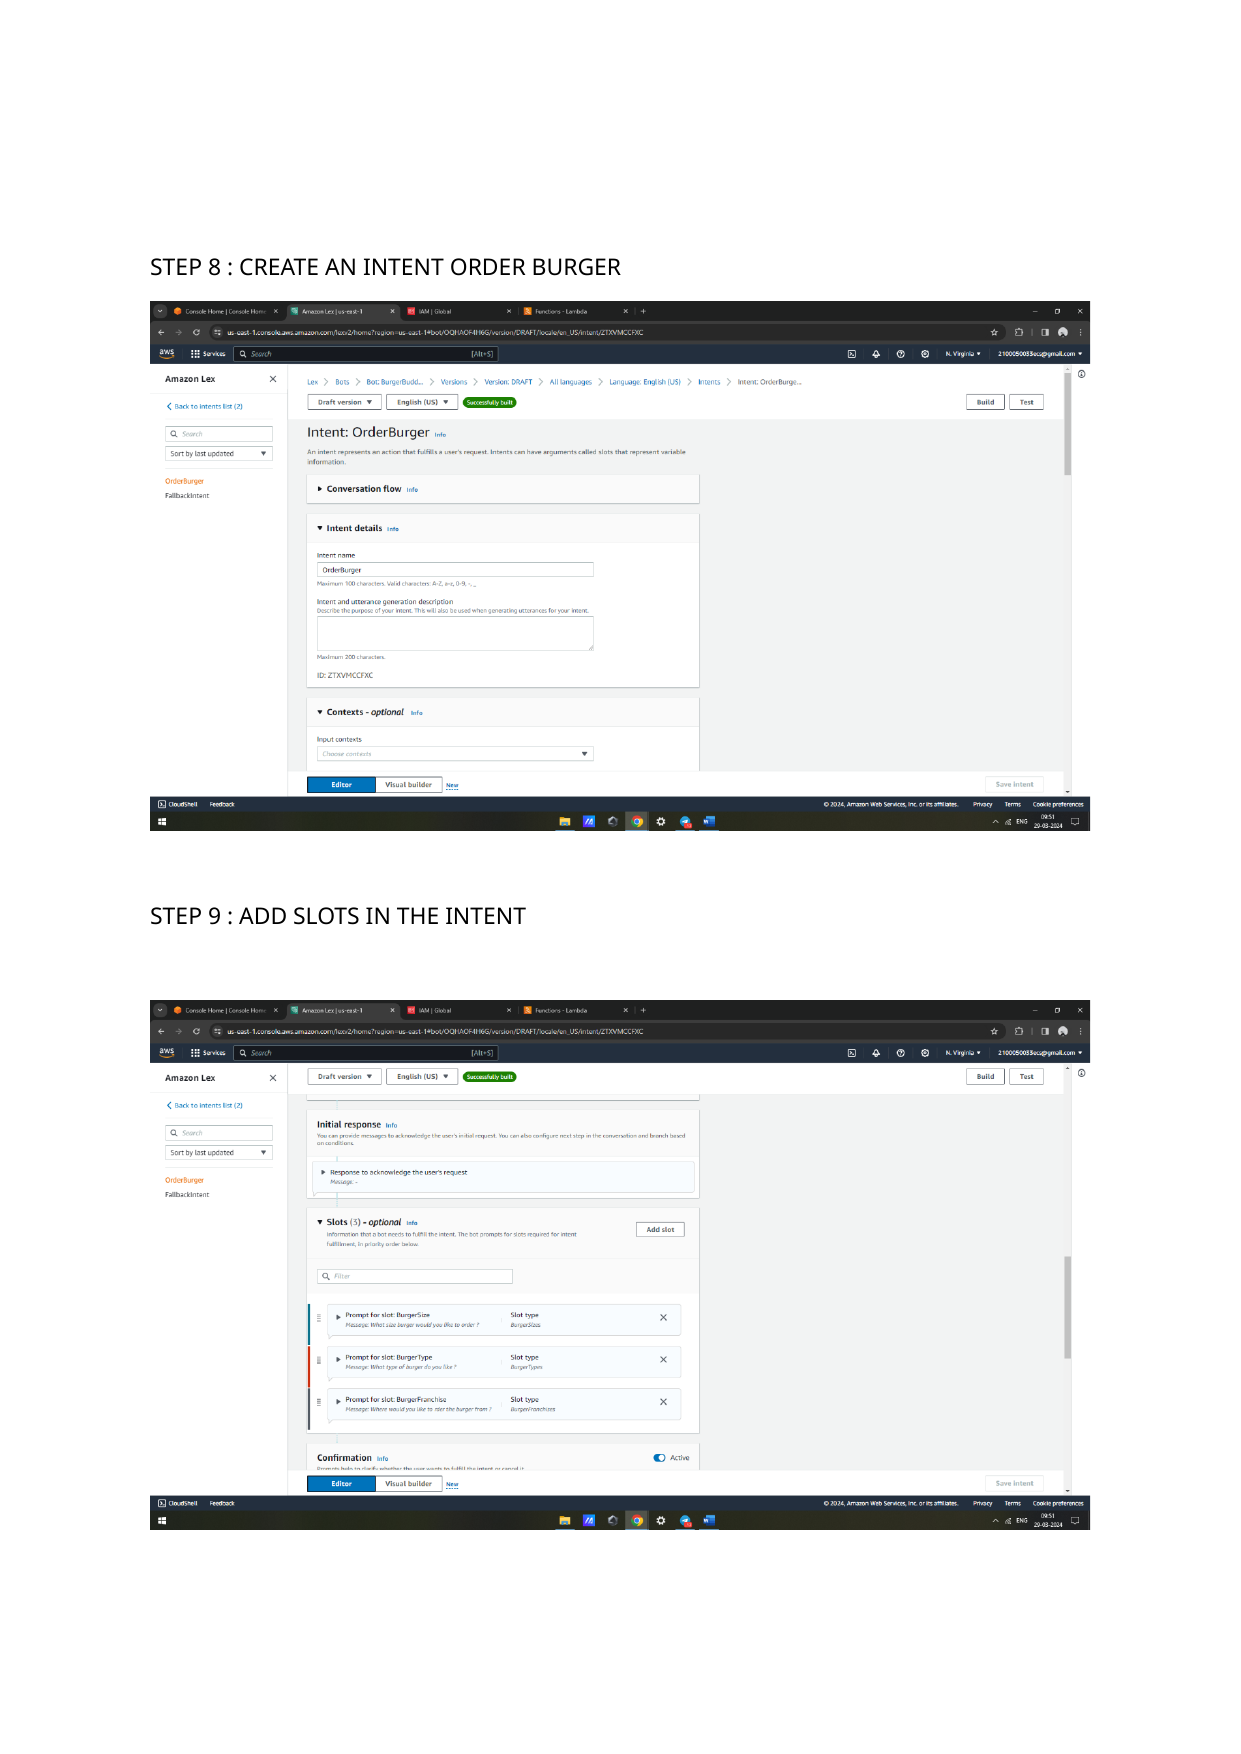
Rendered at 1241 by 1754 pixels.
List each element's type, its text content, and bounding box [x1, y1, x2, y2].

text STEP 8 : CREATE AN INTENT ORDER BURGER [150, 251, 1090, 282]
picture [150, 1000, 1091, 1530]
text STEP 9 : ADD SLOTS IN THE INTENT [150, 900, 1090, 931]
picture [150, 301, 1091, 831]
